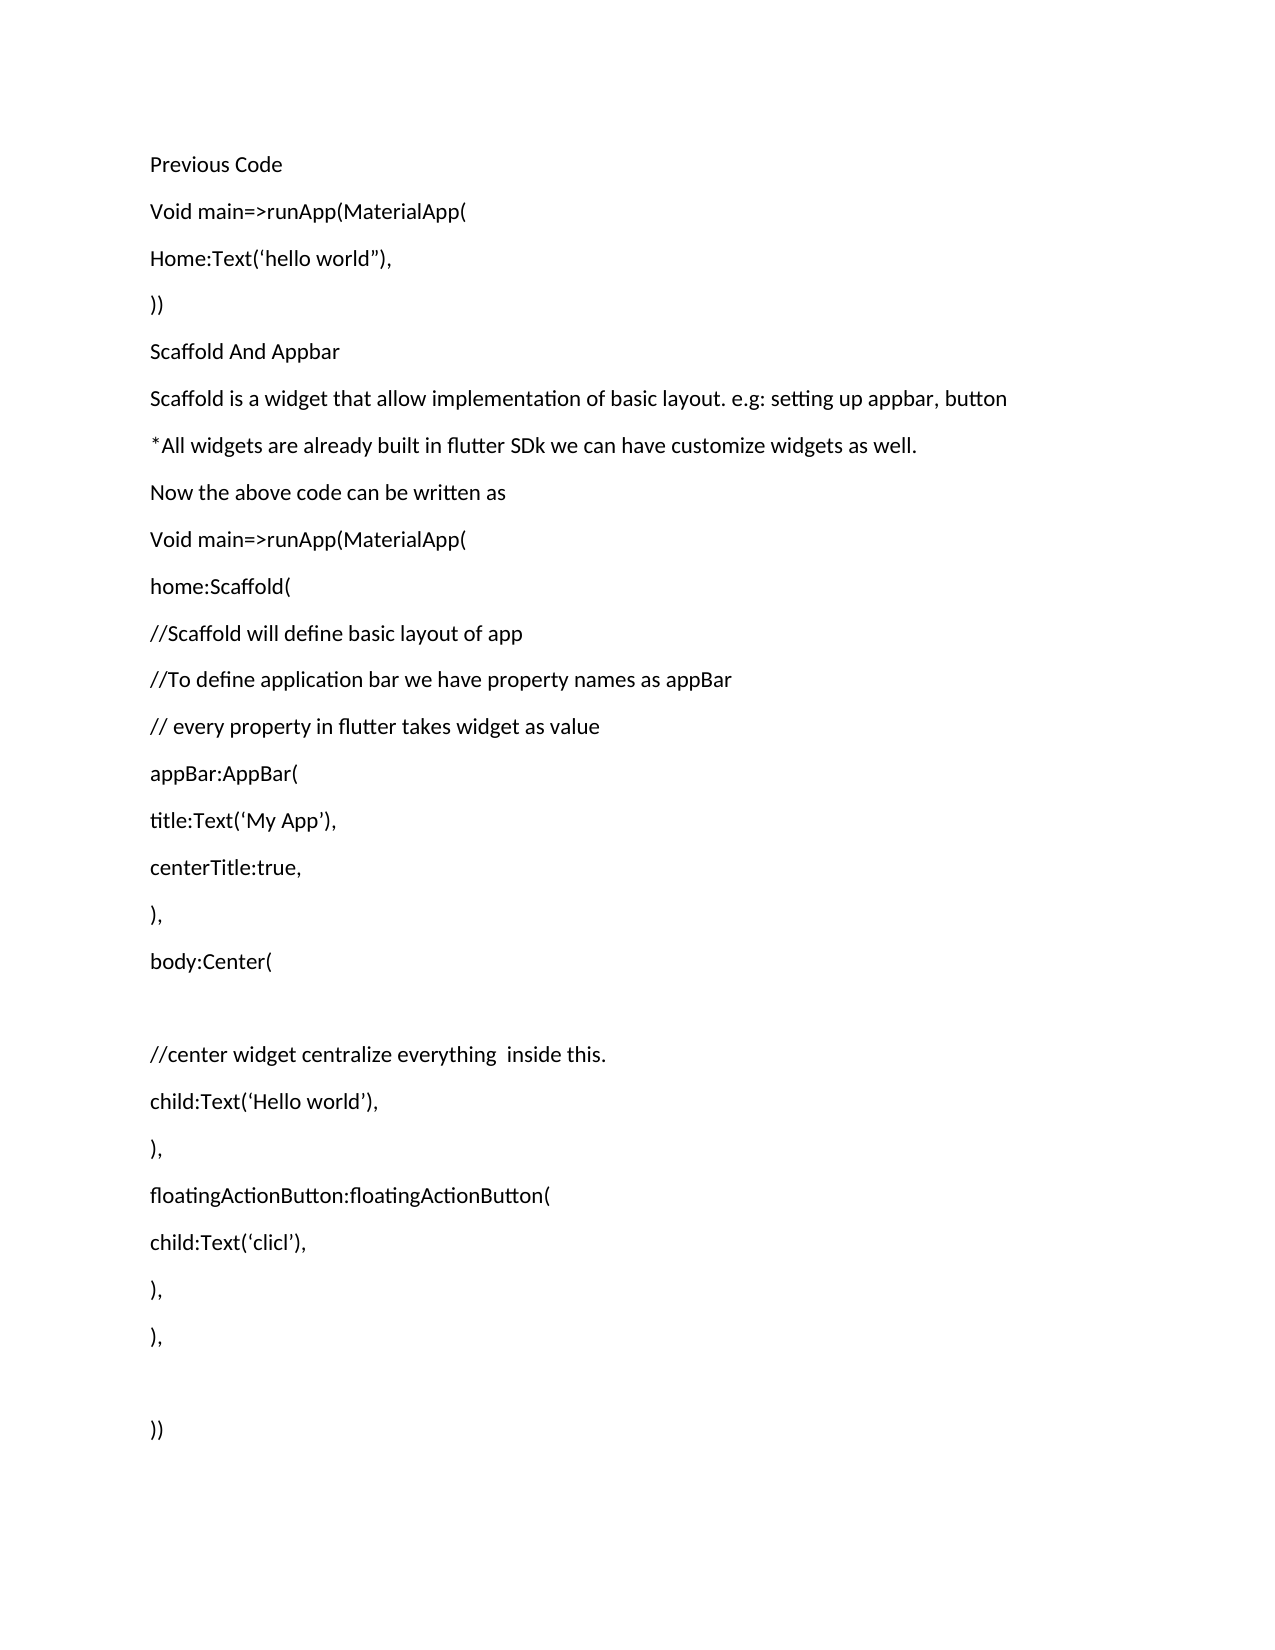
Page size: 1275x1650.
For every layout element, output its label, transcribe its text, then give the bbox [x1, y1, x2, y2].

text Void main=>runApp(MaterialApp( [150, 197, 1125, 225]
text Home:Text(‘hello world”), [150, 244, 1125, 272]
text centerTitle:true, [150, 853, 1125, 881]
text title:Text(‘My App’), [150, 806, 1125, 834]
text Void main=>runApp(MaterialApp( [150, 525, 1125, 553]
text //center widget centralize everything inside this. [150, 1041, 1125, 1069]
text ), [150, 900, 1125, 928]
text child:Text(‘clicl’), [150, 1228, 1125, 1256]
text body:Center( [150, 947, 1125, 975]
text ), [150, 1134, 1125, 1162]
text )) [150, 1416, 1125, 1444]
text // every property in flutter takes widget as value [150, 712, 1125, 741]
text //Scaffold will define basic layout of app [150, 619, 1125, 647]
text child:Text(‘Hello world’), [150, 1087, 1125, 1116]
text )) [150, 291, 1125, 319]
text //To define application bar we have property names as appBar [150, 666, 1125, 694]
text ), [150, 1322, 1125, 1350]
text *All widgets are already built in flutter SDk we can have customize widgets as well. [150, 431, 1125, 459]
text appBar:AppBar( [150, 759, 1125, 787]
text Now the above code can be written as [150, 478, 1125, 506]
text home:Scaffold( [150, 572, 1125, 600]
text Scaffold is a widget that allow implementation of basic layout. e.g: setting up appbar, button [150, 384, 1125, 412]
text Scaffold And Appbar [150, 337, 1125, 366]
text Previous Code [150, 150, 1125, 178]
text floatingActionButton:floatingActionButton( [150, 1181, 1125, 1209]
text ), [150, 1275, 1125, 1303]
